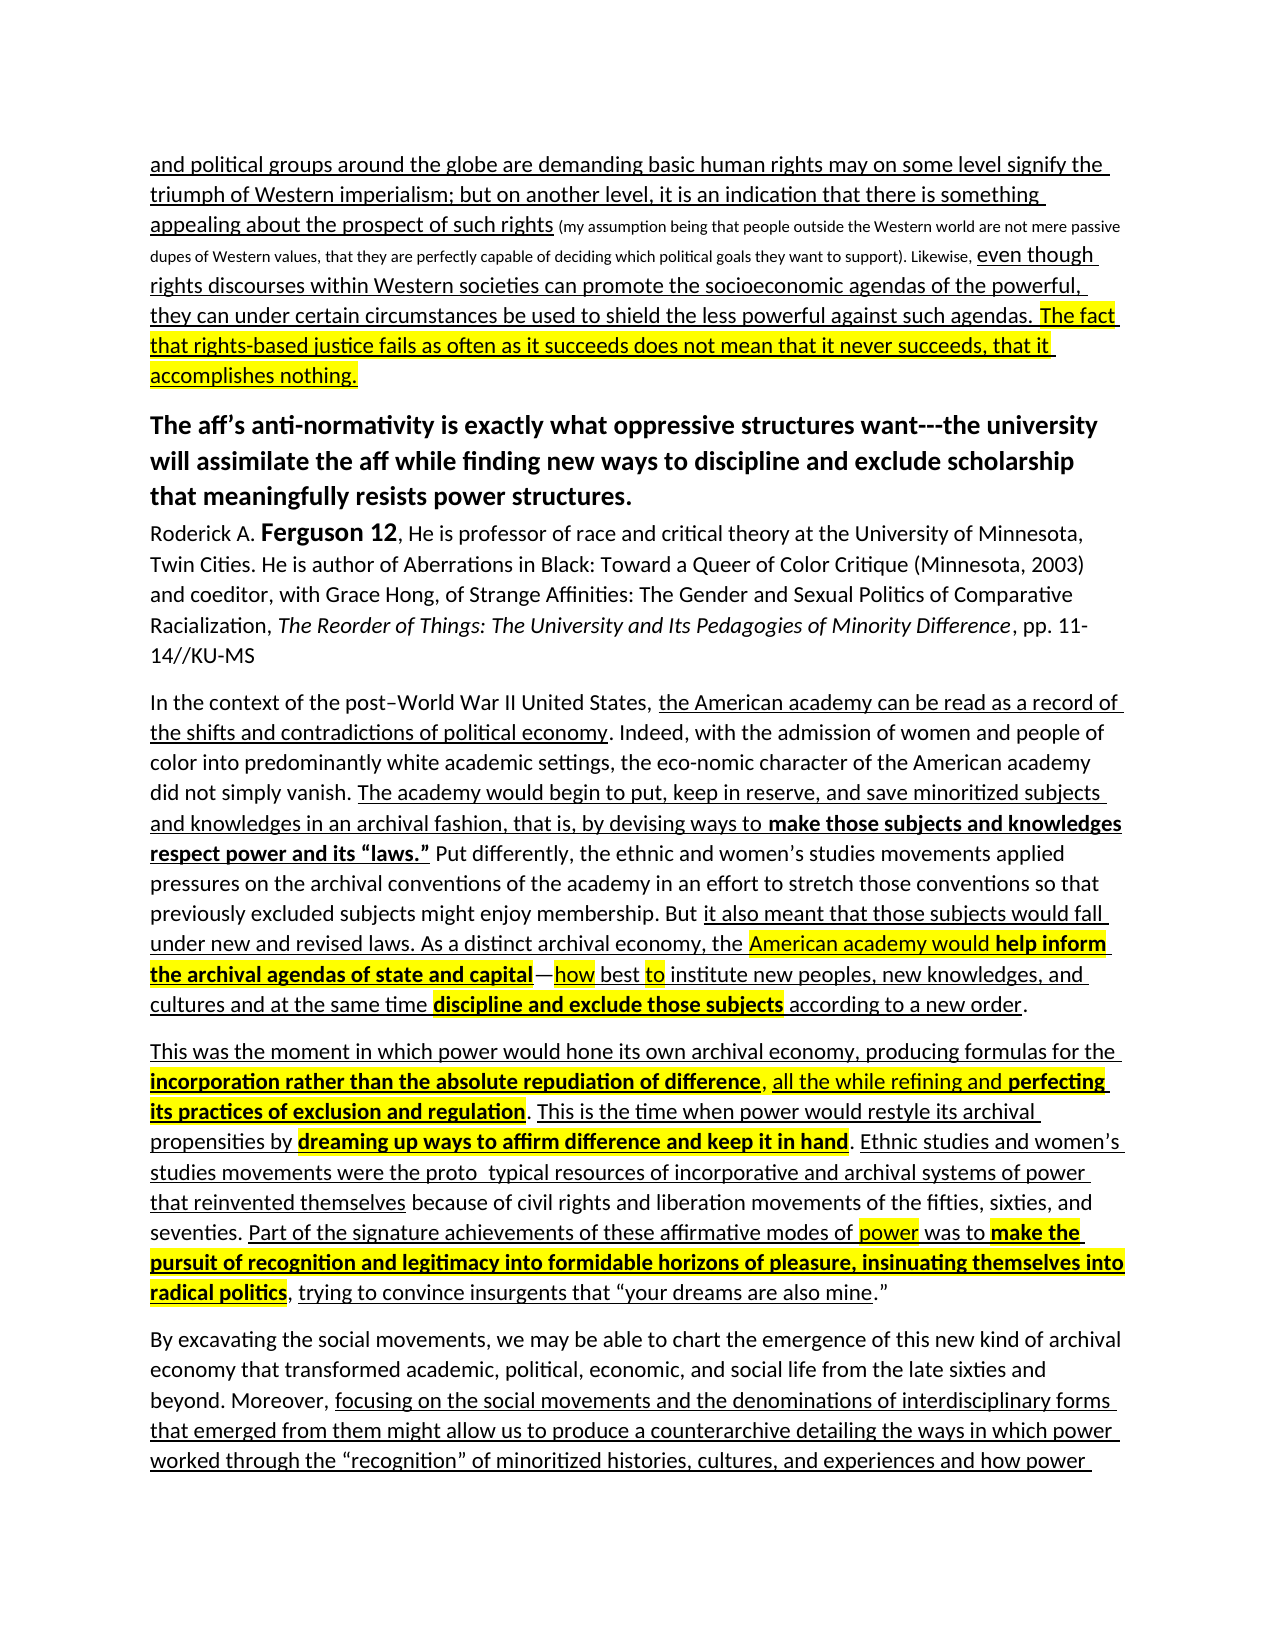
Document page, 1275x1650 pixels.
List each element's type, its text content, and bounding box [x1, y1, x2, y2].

text This was the moment in which power would hone its own archival economy, producing formulas for the incorporation rather than the absolute repudiation of difference, all the while refining and perfecting its practices of exclusion and regulation. This is the time when power would restyle its archival propensities by dreaming up ways to affirm difference and keep it in hand. Ethnic studies and women’s studies movements were the proto ­ typical resources of incorporative and archival systems of power that reinvented themselves because of civil rights and liberation movements of the fifties, sixties, and seventies. Part of the signature achievements of these affirmative modes of power was to make the pursuit of recognition and legitimacy into formidable horizons of pleasure, insinuating themselves into radical politics, trying to convince insurgents that “your dreams are also mine.” [150, 1037, 1125, 1248]
subtitle The aff’s anti-normativity is exactly what oppressive structures want---the university will assimilate the aff while finding new ways to discipline and exclude scholarship that meaningfully resists power structures. [150, 408, 1125, 513]
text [150, 150, 1125, 389]
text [150, 1325, 1125, 1474]
text Roderick A. Ferguson 12, He is professor of race and critical theory at the University of Minnesota, Twin Cities. He is author of Aberrations in Black: Toward a Queer of Color Critique (Minnesota, 2003) and coeditor, with Grace Hong, of Strange Affinities: The Gender and Sexual Politics of Comparative Racialization, The Reorder of Things: The University and Its Pedagogies of Minority Difference, pp. 11-14//KU-MS [150, 515, 1125, 669]
text In the context of the post–World War II United States, the American academy can be read as a record of the shifts and contradictions of political economy. Indeed, with the admission of women and people of color into predominantly white academic settings, the eco-nomic character of the American academy did not simply vanish. The academy would begin to put, keep in reserve, and save minoritized subjects and knowledges in an archival fashion, that is, by devising ways to make those subjects and knowledges respect power and its “laws.” Put differently, the ethnic and women’s studies movements applied pressures on the archival conventions of the academy in an effort to stretch those conventions so that previously excluded subjects might enjoy membership. But it also meant that those subjects would fall under new and revised laws. As a distinct archival economy, the American academy would help inform the archival agendas of state and capital—how best to institute new peoples, new knowledges, and cultures and at the same time discipline and exclude those subjects according to a new order. [150, 688, 1125, 1018]
